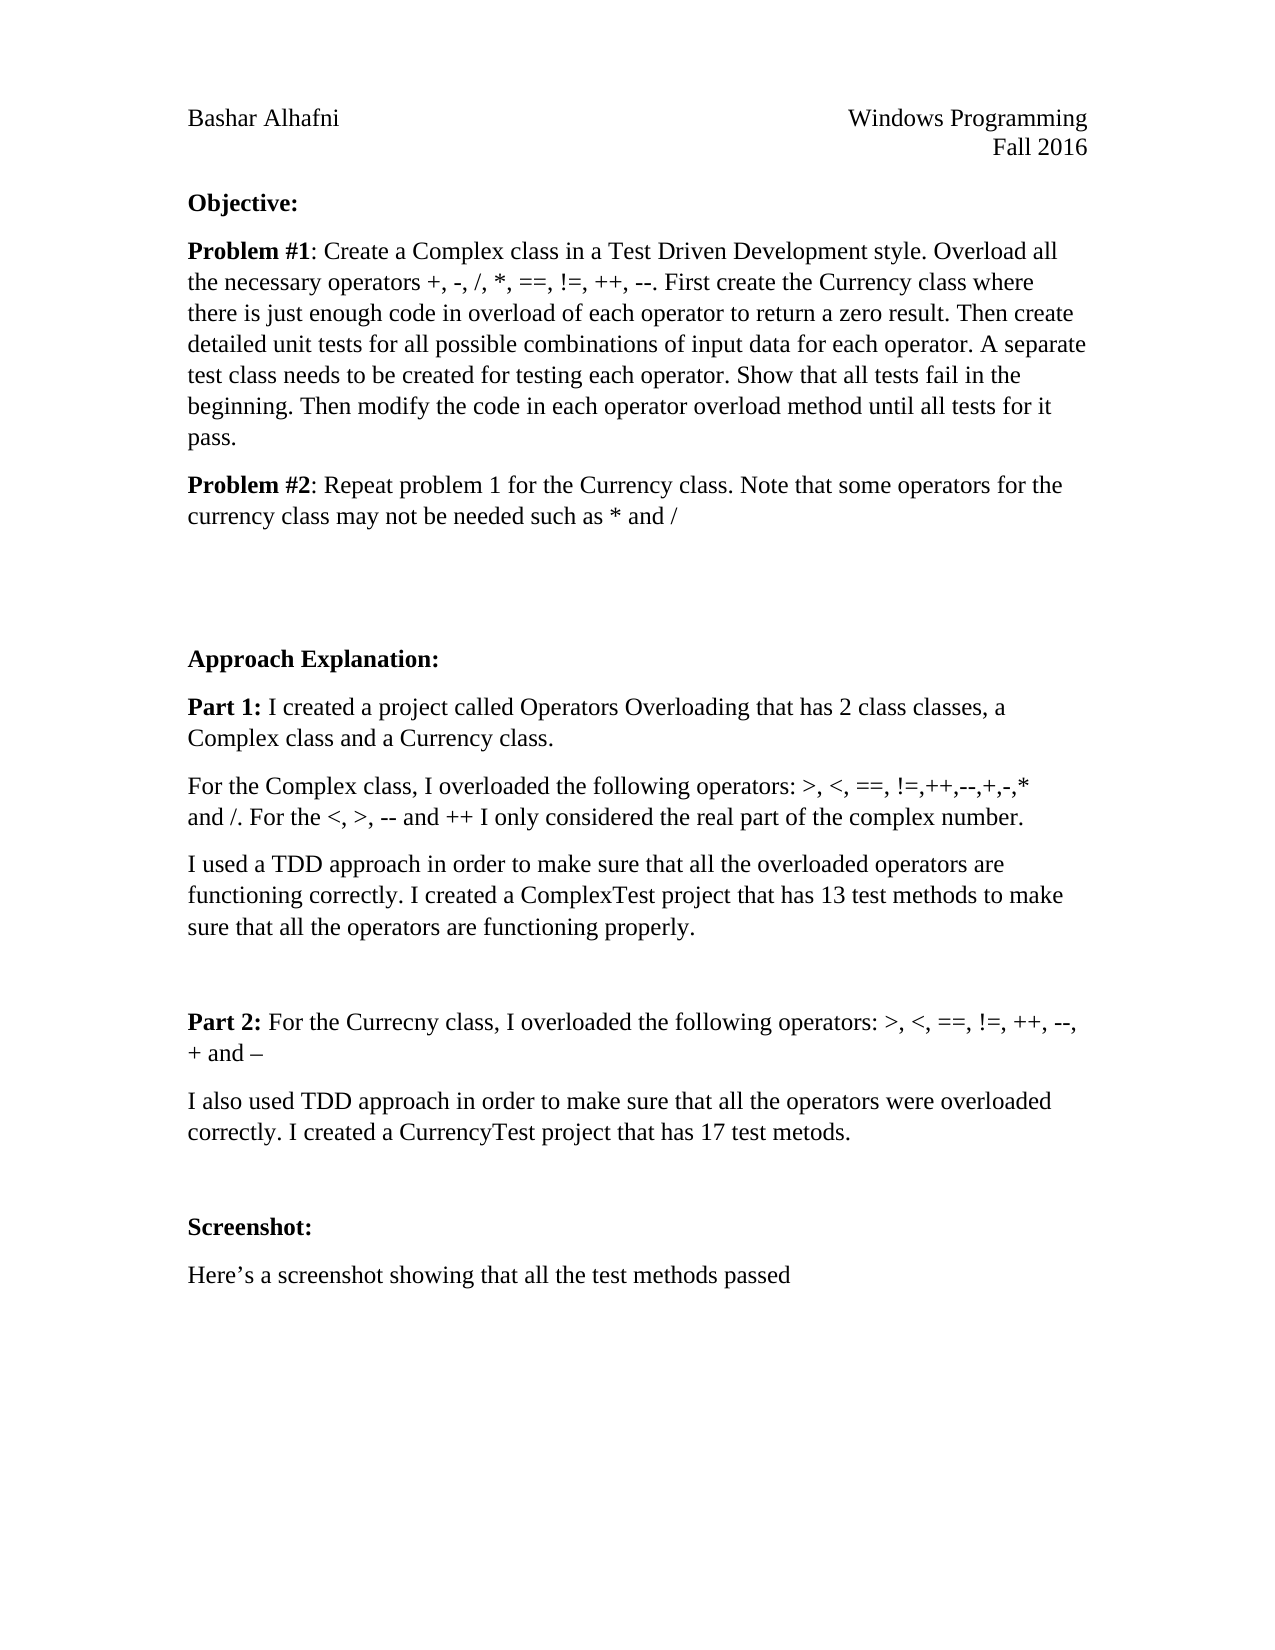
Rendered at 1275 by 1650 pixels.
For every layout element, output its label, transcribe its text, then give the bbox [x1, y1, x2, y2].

text Problem #1: Create a Complex class in a Test Driven Development style. Overload all the necessary operators +, -, /, *, ==, !=, ++, --. First create the Currency class where there is just enough code in overload of each operator to return a zero result. Then create detailed unit tests for all possible combinations of input data for each operator. A separate test class needs to be created for testing each operator. Show that all tests fail in the beginning. Then modify the code in each operator overload method until all tests for it pass. [187, 236, 1087, 451]
text Part 1: I created a project called Operators Overloading that has 2 class classes, a Complex class and a Currency class. [187, 692, 1087, 752]
text Objective: [187, 188, 1087, 217]
text For the Complex class, I overloaded the following operators: >, <, ==, !=,++,--,+,-,* and /. For the <, >, -- and ++ I only considered the real part of the complex number. [187, 771, 1087, 831]
text Here’s a screenshot showing that all the test methods passed [187, 1260, 1087, 1289]
text Screenshot: [187, 1212, 1087, 1241]
text Approach Explanation: [187, 644, 1087, 673]
text Problem #2: Repeat problem 1 for the Currency class. Note that some operators for the currency class may not be needed such as * and / [187, 470, 1087, 530]
text I also used TDD approach in order to make sure that all the operators were overloaded correctly. I created a CurrencyTest project that has 17 test metods. [187, 1086, 1087, 1146]
text I used a TDD approach in order to make sure that all the overloaded operators are functioning correctly. I created a ComplexTest project that has 13 test methods to make sure that all the operators are functioning properly. [187, 849, 1087, 940]
text Part 2: For the Currecny class, I overloaded the following operators: >, <, ==, !=, ++, --, + and – [187, 1007, 1087, 1067]
